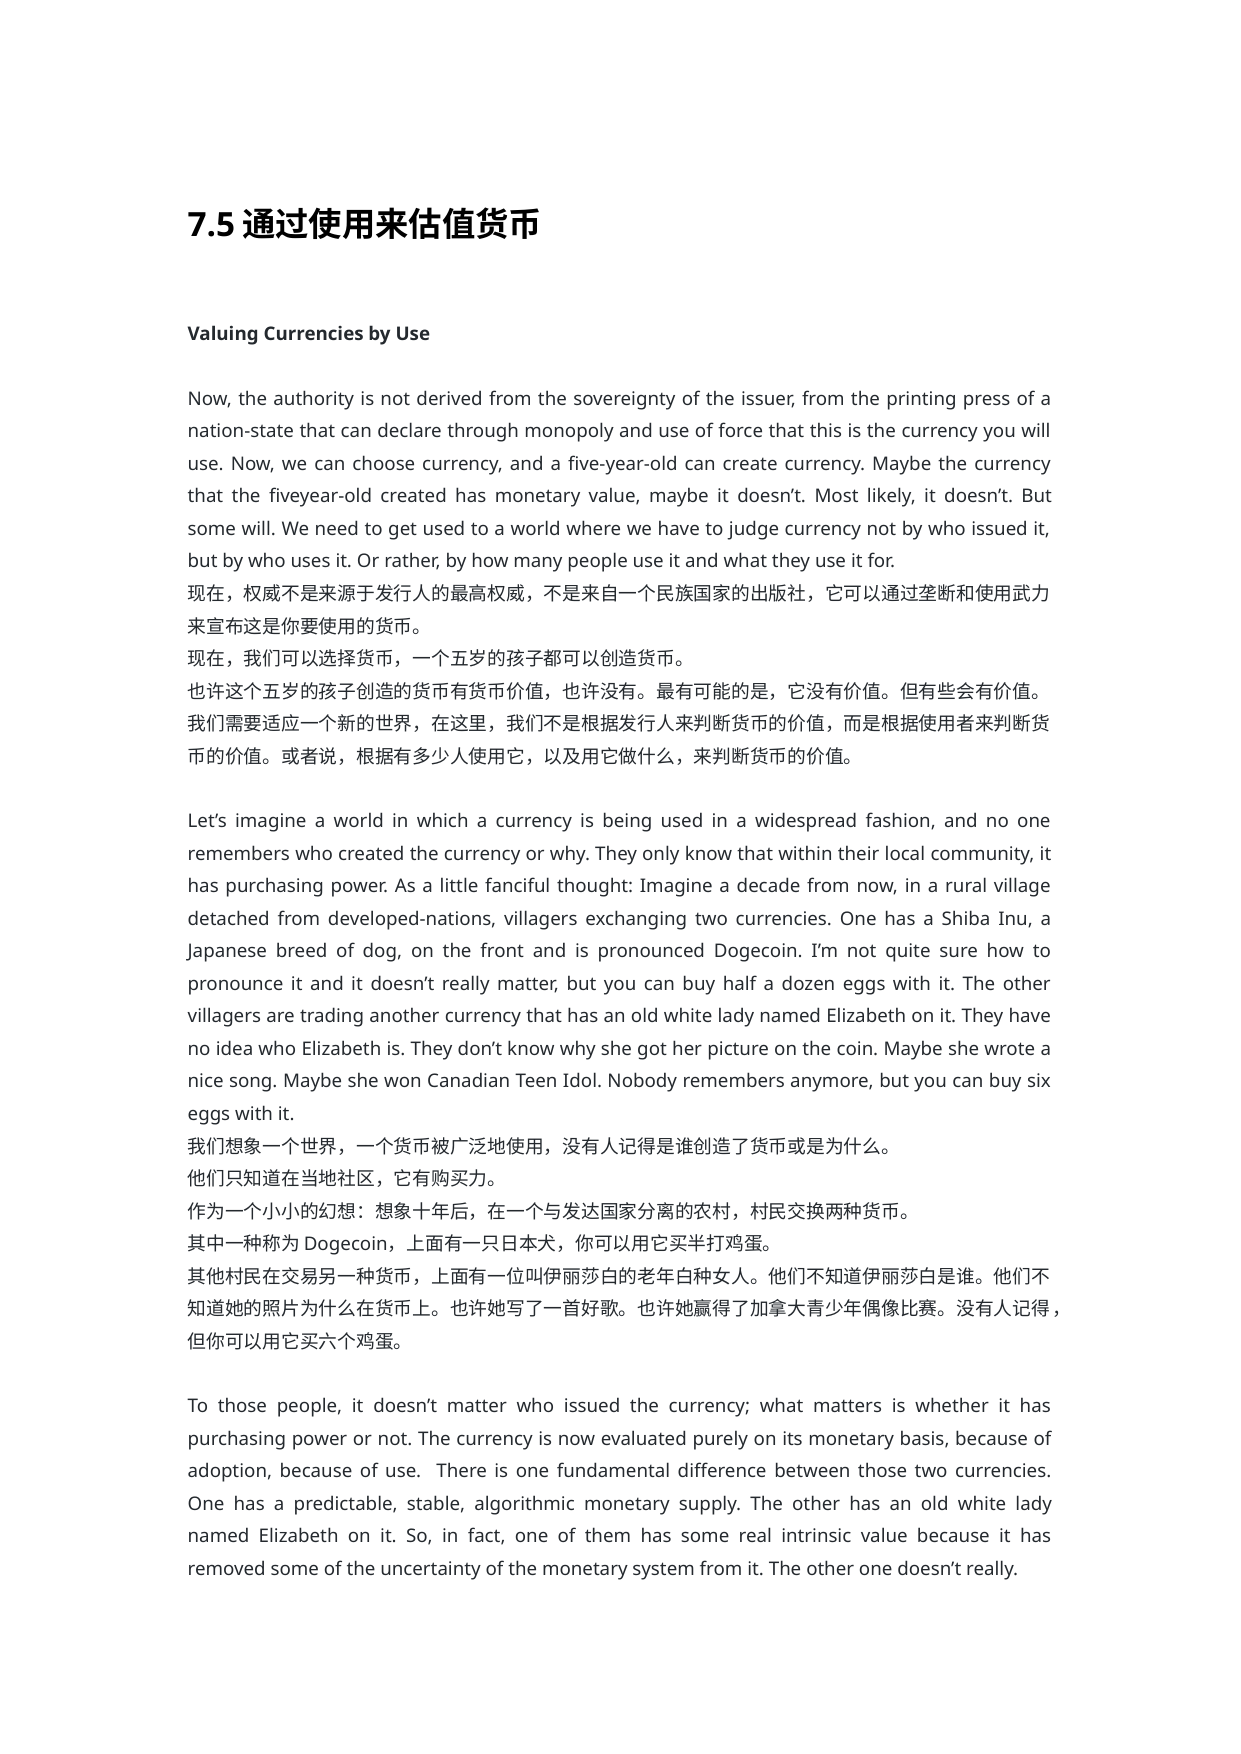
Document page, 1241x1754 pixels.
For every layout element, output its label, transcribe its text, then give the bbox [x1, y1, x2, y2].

text 作为一个小小的幻想：想象十年后，在一个与发达国家分离的农村，村民交换两种货币。 [187, 1194, 1053, 1226]
text 我们想象一个世界，一个货币被广泛地使用，没有人记得是谁创造了货币或是为什么。 [187, 1129, 1053, 1161]
text 其他村民在交易另一种货币，上面有一位叫伊丽莎白的老年白种女人。他们不知道伊丽莎白是谁。他们不知道她的照片为什么在货币上。也许她写了一首好歌。也许她赢得了加拿大青少年偶像比赛。没有人记得，但你可以用它买六个鸡蛋。 [187, 1259, 1053, 1356]
text To those people, it doesn’t matter who issued the currency; what matters is whether it has purchasing power or not. The currency is now evaluated purely on its monetary basis, because of adoption, because of use. There is one fundamental difference between those two currencies. One has a predictable, stable, algorithmic monetary supply. The other has an old white lady named Elizabeth on it. So, in fact, one of them has some real intrinsic value because it has removed some of the uncertainty of the monetary system from it. The other one doesn’t really. [187, 1389, 1053, 1584]
text Now, the authority is not derived from the sovereignty of the issuer, from the printing press of a nation-state that can declare through monopoly and use of force that this is the currency you will use. Now, we can choose currency, and a five-year-old can create currency. Maybe the currency that the fiveyear-old created has monetary value, maybe it doesn’t. Most likely, it doesn’t. But some will. We need to get used to a world where we have to judge currency not by who issued it, but by who uses it. Or rather, by how many people use it and what they use it for. [187, 381, 1053, 576]
subtitle 7.5通过使用来估值货币 [187, 189, 1053, 254]
text 现在，权威不是来源于发行人的最高权威，不是来自一个民族国家的出版社，它可以通过垄断和使用武力来宣布这是你要使用的货币。 [187, 576, 1053, 641]
text 他们只知道在当地社区，它有购买力。 [187, 1161, 1053, 1194]
text 现在，我们可以选择货币，一个五岁的孩子都可以创造货币。 [187, 641, 1053, 674]
text Valuing Currencies by Use [187, 316, 1053, 349]
text Let’s imagine a world in which a currency is being used in a widespread fashion, and no one remembers who created the currency or why. They only know that within their local community, it has purchasing power. As a little fanciful thought: Imagine a decade from now, in a rural village detached from developed-nations, villagers exchanging two currencies. One has a Shiba Inu, a Japanese breed of dog, on the front and is pronounced Dogecoin. I’m not quite sure how to pronounce it and it doesn’t really matter, but you can buy half a dozen eggs with it. The other villagers are trading another currency that has an old white lady named Elizabeth on it. They have no idea who Elizabeth is. They don’t know why she got her picture on the coin. Maybe she wrote a nice song. Maybe she won Canadian Teen Idol. Nobody remembers anymore, but you can buy six eggs with it. [187, 804, 1053, 1129]
text 也许这个五岁的孩子创造的货币有货币价值，也许没有。最有可能的是，它没有价值。但有些会有价值。 [187, 674, 1053, 706]
text 我们需要适应一个新的世界，在这里，我们不是根据发行人来判断货币的价值，而是根据使用者来判断货币的价值。或者说，根据有多少人使用它，以及用它做什么，来判断货币的价值。 [187, 706, 1053, 771]
text 其中一种称为Dogecoin，上面有一只日本犬，你可以用它买半打鸡蛋。 [187, 1226, 1053, 1259]
